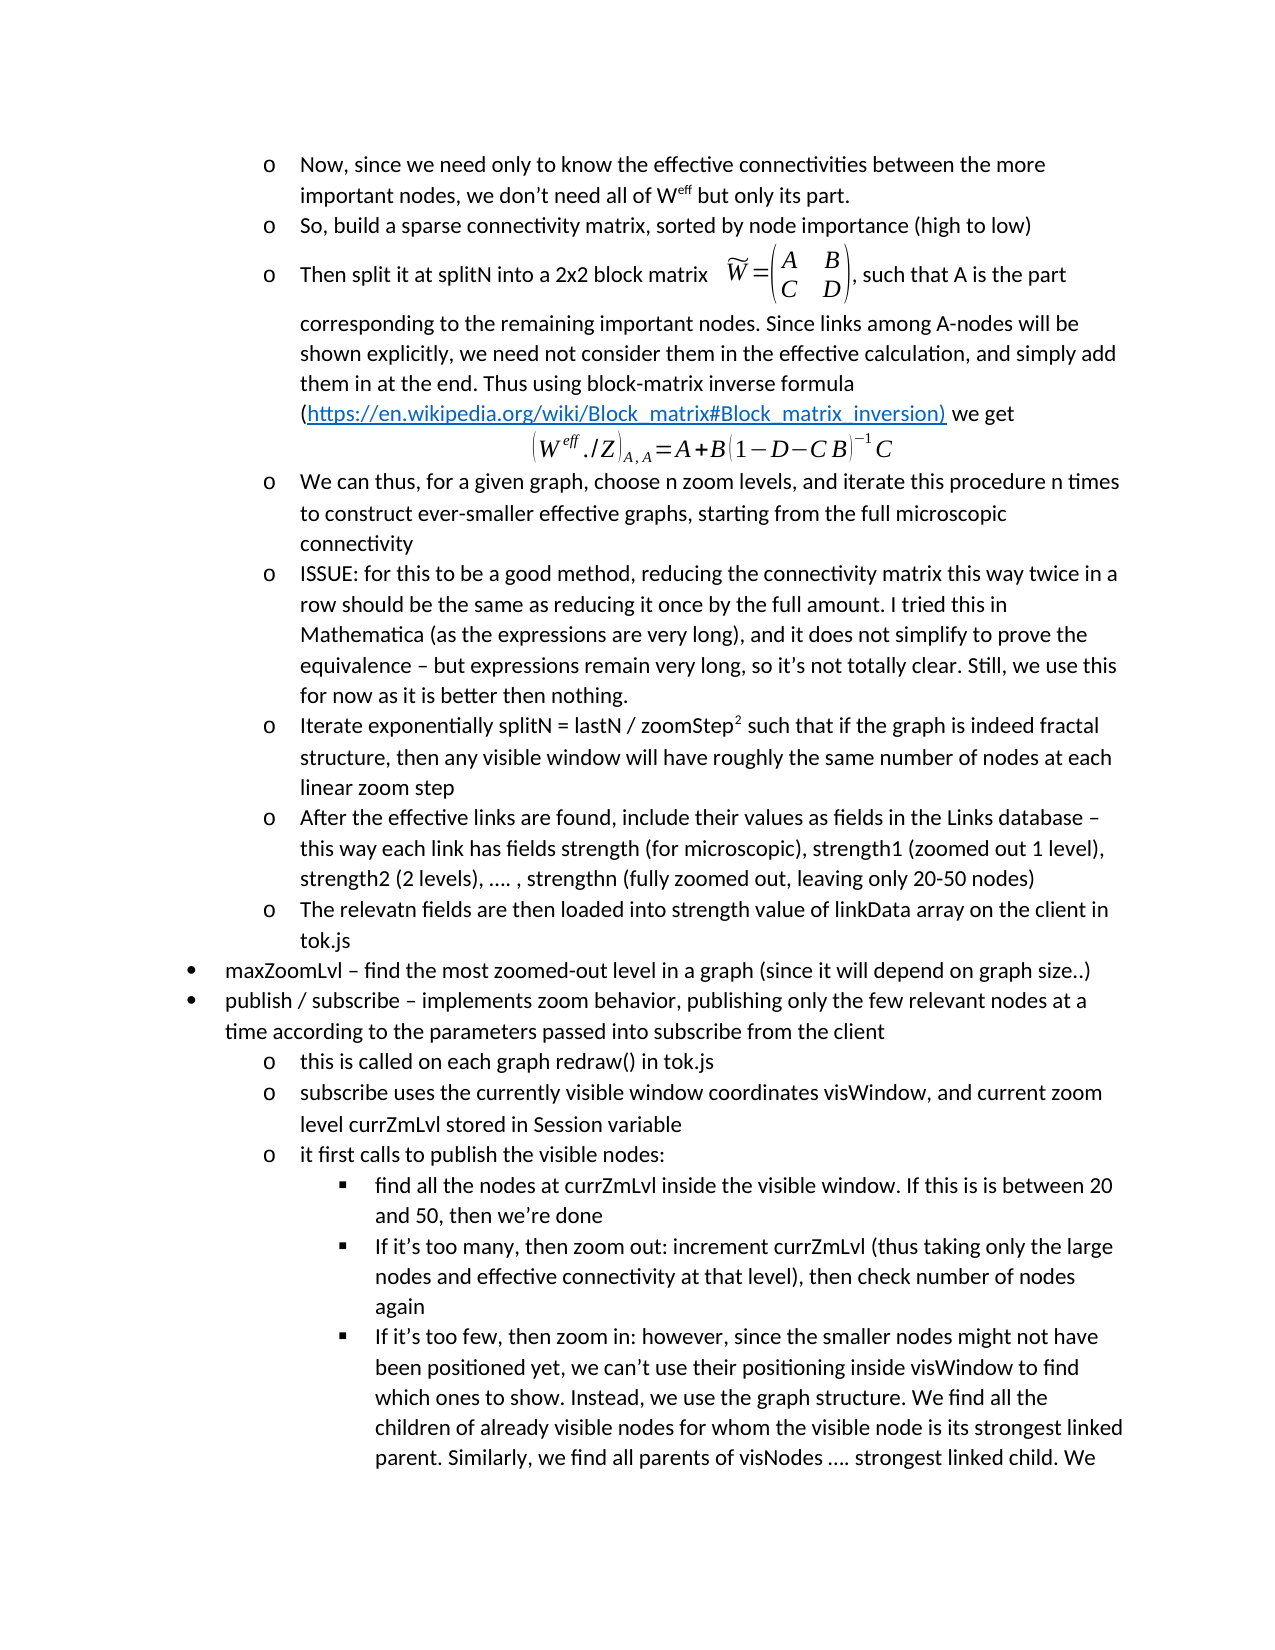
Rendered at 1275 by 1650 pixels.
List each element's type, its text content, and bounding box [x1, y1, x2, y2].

list Iterate exponentially splitN = lastN / zoomStep2 such that if the graph is indeed fractal structure, then any visible window will have roughly the same number of nodes at each linear zoom step [262, 711, 1125, 801]
list it first calls to publish the visible nodes: [262, 1140, 1125, 1169]
list this is called on each graph redraw() in tok.js [262, 1047, 1125, 1076]
list So, build a sparse connectivity matrix, sorted by node importance (high to low) [262, 212, 1125, 241]
list ISSUE: for this to be a good method, reducing the connectivity matrix this way twice in a row should be the same as reducing it once by the full amount. I tried this in Mathematica (as the expressions are very long), and it does not simplify to prove the equivalence – but expressions remain very long, so it’s not totally clear. Still, we use this for now as it is better then nothing. [262, 559, 1125, 709]
list subscribe uses the currently visible window coordinates visWindow, and current zoom level currZmLvl stored in Session variable [262, 1078, 1125, 1138]
list find all the nodes at currZmLvl inside the visible window. If this is is between 20 and 50, then we’re done [337, 1171, 1125, 1230]
list publish / subscribe – implements zoom behavior, publishing only the few relevant nodes at a time according to the parameters passed into subscribe from the client [187, 987, 1125, 1045]
list maxZoomLvl – find the most zoomed-out level in a graph (since it will depend on graph size..) [187, 956, 1125, 984]
list We can thus, for a given graph, choose n zoom levels, and iterate this procedure n times to construct ever-smaller effective graphs, starting from the full microscopic connectivity [262, 467, 1125, 557]
list Now, since we need only to know the effective connectivities between the more important nodes, we don’t need all of Weff but only its part. [262, 150, 1125, 209]
list The relevatn fields are then loaded into strength value of linkData array on the client in tok.js [262, 895, 1125, 954]
list After the effective links are found, include their values as fields in the Links database – this way each link has fields strength (for microscopic), strength1 (zoomed out 1 level), strength2 (2 levels), …. , strengthn (fully zoomed out, leaving only 20-50 nodes) [262, 803, 1125, 893]
